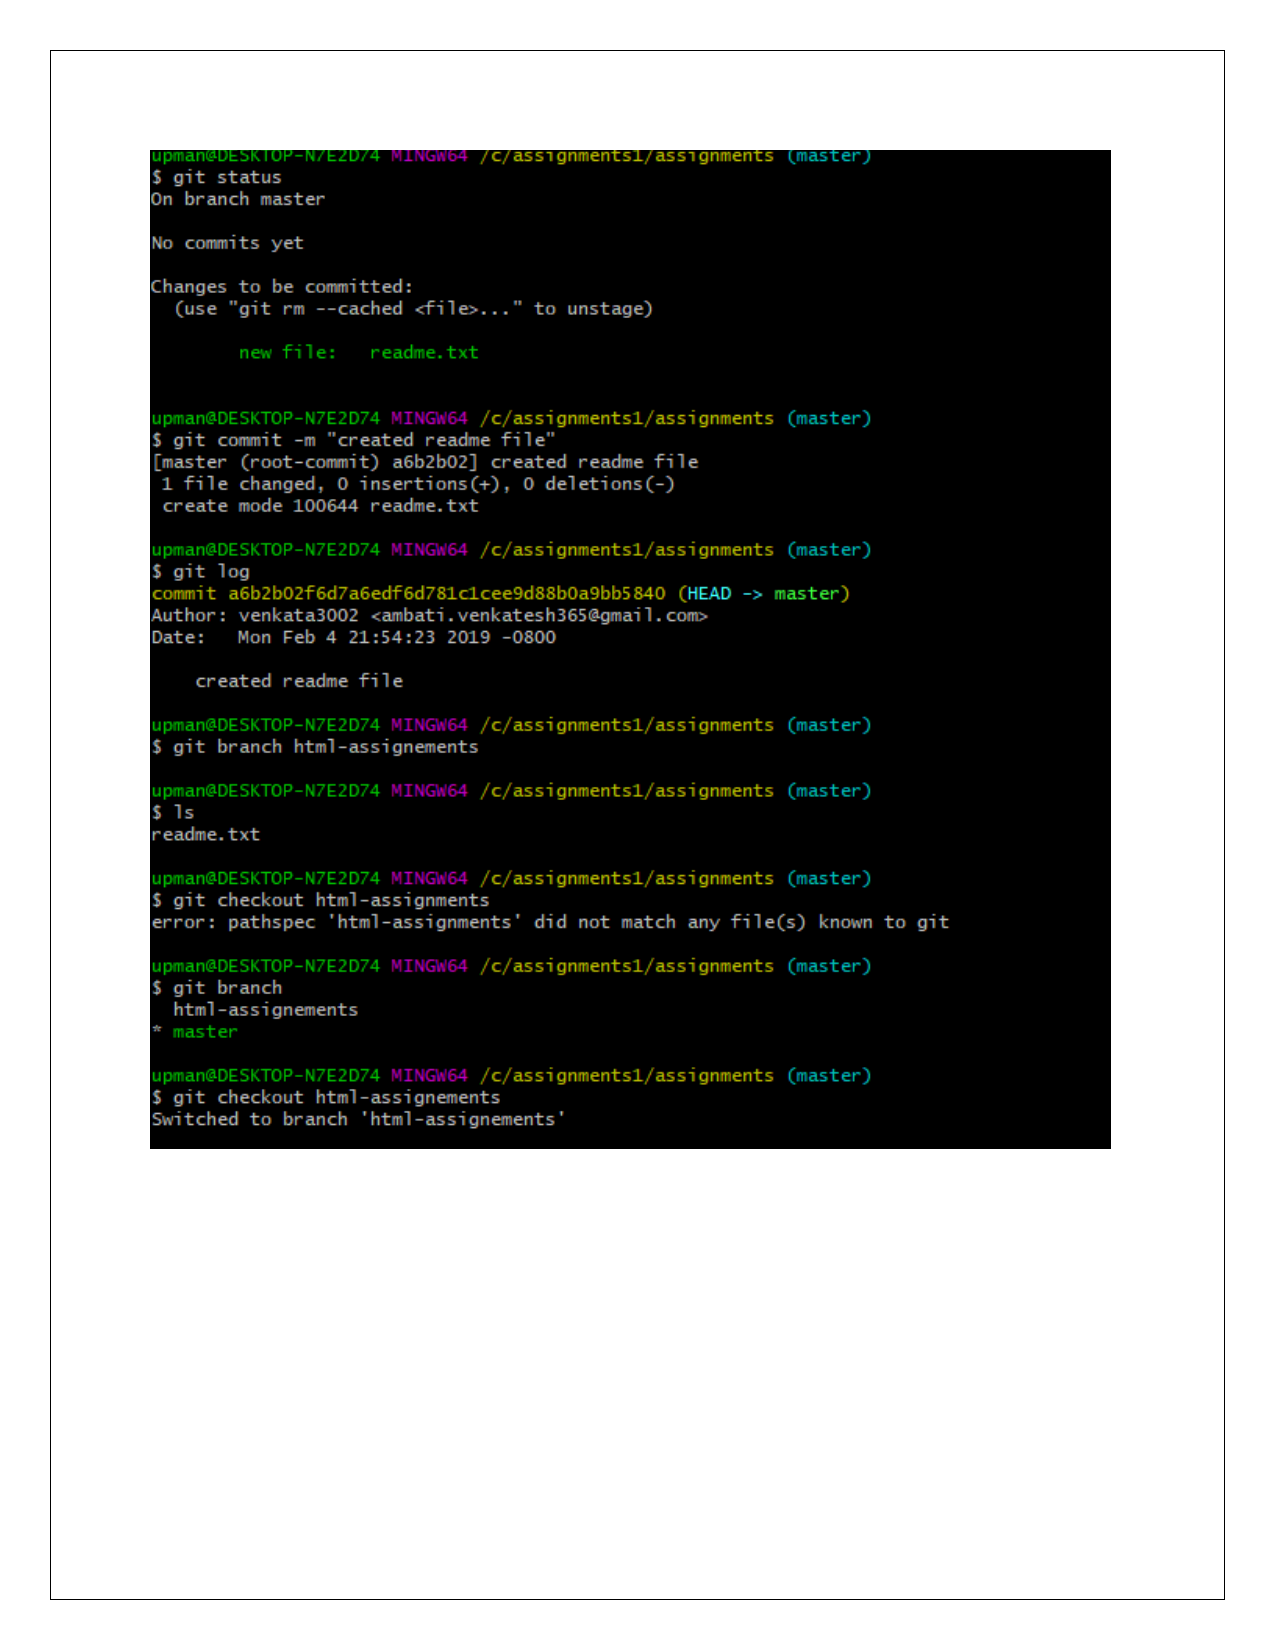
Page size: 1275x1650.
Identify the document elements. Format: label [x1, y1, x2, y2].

picture [150, 150, 1111, 1149]
